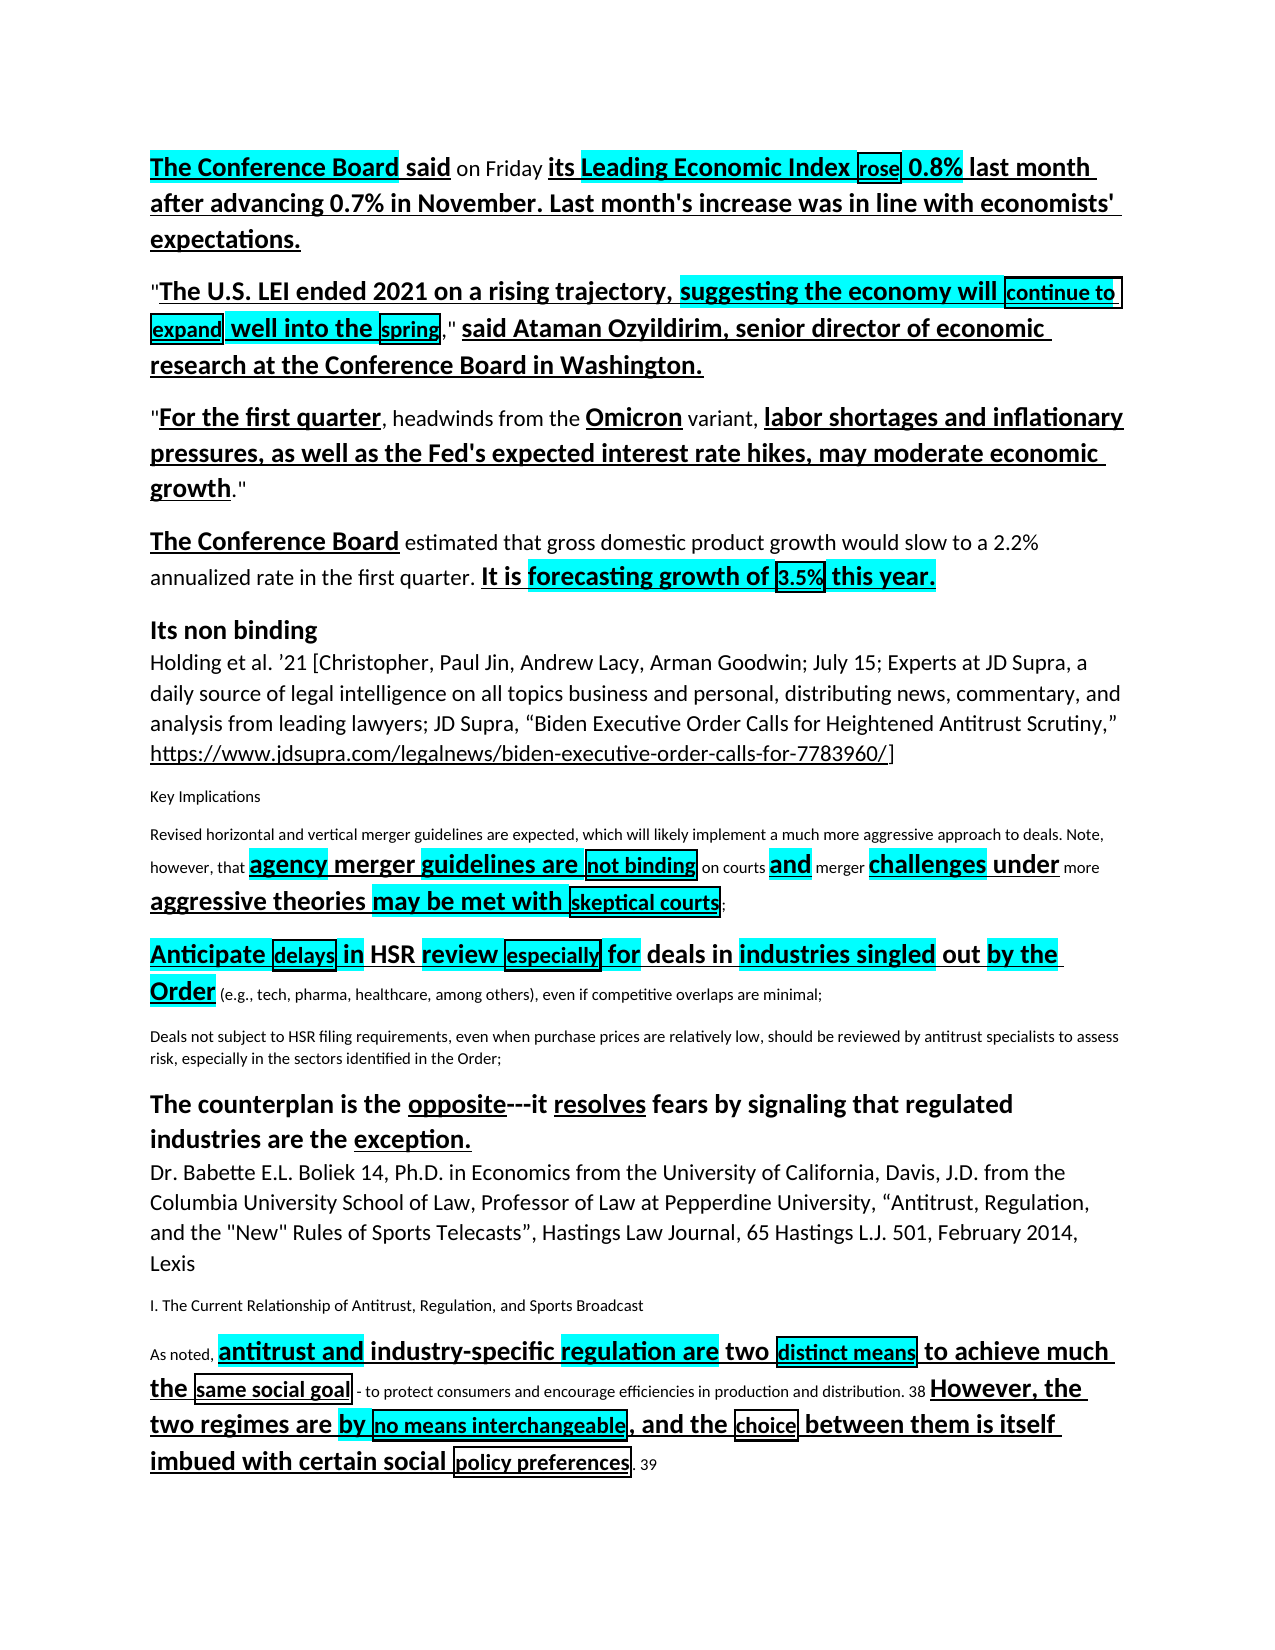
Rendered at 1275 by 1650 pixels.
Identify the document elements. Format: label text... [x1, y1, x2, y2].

subtitle The counterplan is the opposite---it resolves fears by signaling that regulated industries are the exception. [150, 1087, 1125, 1156]
text Holding et al. ’21 [Christopher, Paul Jin, Andrew Lacy, Arman Goodwin; July 15; Experts at JD Supra, a daily source of legal intelligence on all topics business and personal, distributing news, commentary, and analysis from leading lawyers; JD Supra, “Biden Executive Order Calls for Heightened Antitrust Scrutiny,” https://www.jdsupra.com/legalnews/biden-executive-order-calls-for-7783960/] [150, 648, 1125, 767]
subtitle Its non binding [150, 613, 1125, 646]
text Anticipate delays in HSR review especially for deals in industries singled out by the Order (e.g., tech, pharma, healthcare, among others), even if competitive overlaps are minimal; [150, 937, 1125, 1007]
text Revised horizontal and vertical merger guidelines are expected, which will likely implement a much more aggressive approach to deals. Note, however, that agency merger guidelines are not binding on courts and merger challenges under more aggressive theories may be met with skeptical courts; [150, 824, 1125, 918]
text As noted, antitrust and industry-specific regulation are two distinct means to achieve much the same social goal - to protect consumers and encourage efficiencies in production and distribution. 38 However, the two regimes are by no means interchangeable, and the choice between them is itself imbued with certain social policy preferences. 39 [150, 1334, 1125, 1478]
text The Conference Board estimated that gross domestic product growth would slow to a 2.2% annualized rate in the first quarter. It is forecasting growth of 3.5% this year. [150, 524, 1125, 593]
text The Conference Board said on Friday its Leading Economic Index rose 0.8% last month after advancing 0.7% in November. Last month's increase was in line with economists' expectations. [150, 150, 1125, 255]
text Key Implications [150, 786, 1125, 806]
text I. The Current Relationship of Antitrust, Regulation, and Sports Broadcast [150, 1296, 1125, 1316]
text Deals not subject to HSR filing requirements, even when purchase prices are relatively low, should be reviewed by antitrust specialists to assess risk, especially in the sectors identified in the Order; [150, 1026, 1125, 1069]
text "The U.S. LEI ended 2021 on a rising trajectory, suggesting the economy will continue to expand well into the spring," said Ataman Ozyildirim, senior director of economic research at the Conference Board in Washington. [150, 274, 1125, 381]
text "For the first quarter, headwinds from the Omicron variant, labor shortages and inflationary pressures, as well as the Fed's expected interest rate hikes, may moderate economic growth." [150, 400, 1125, 504]
text Dr. Babette E.L. Boliek 14, Ph.D. in Economics from the University of California, Davis, J.D. from the Columbia University School of Law, Professor of Law at Pepperdine University, “Antitrust, Regulation, and the "New" Rules of Sports Telecasts”, Hastings Law Journal, 65 Hastings L.J. 501, February 2014, Lexis [150, 1158, 1125, 1277]
